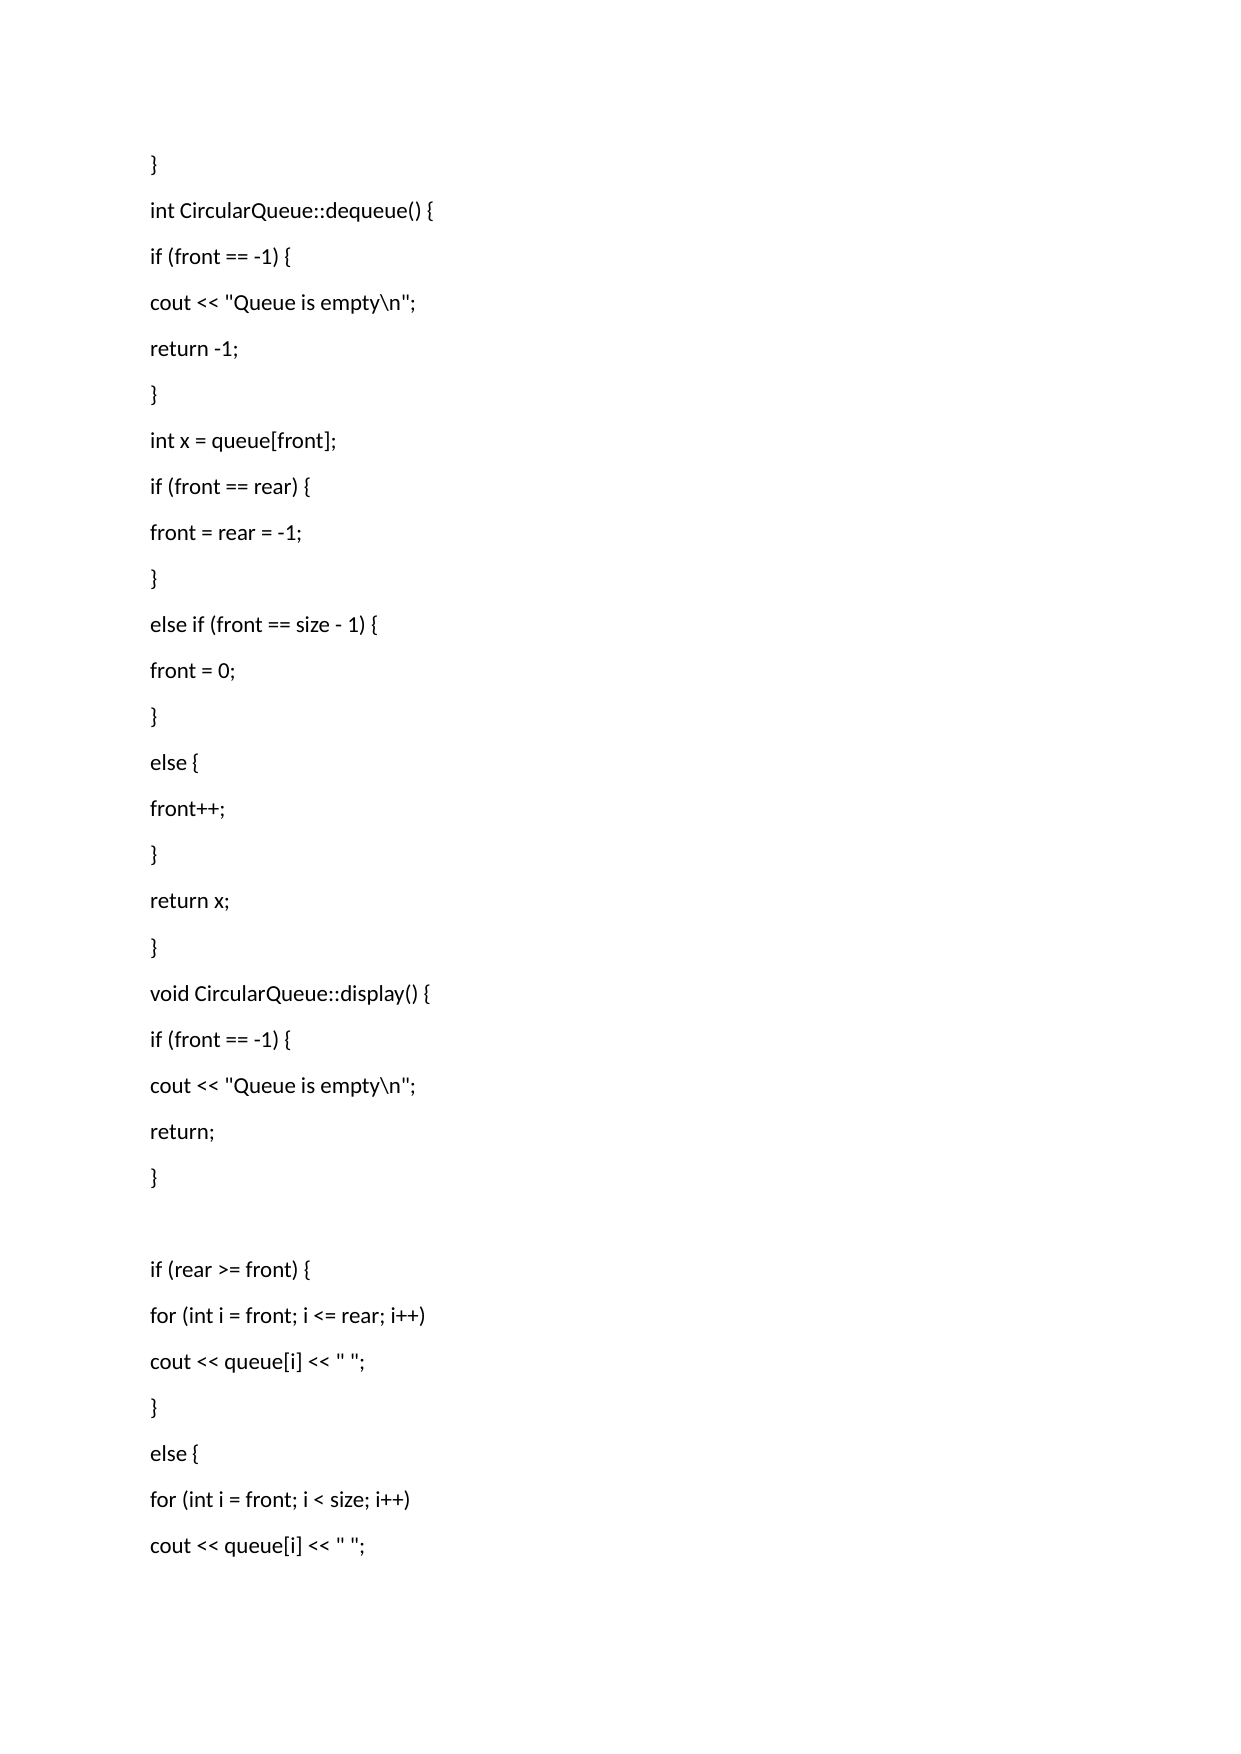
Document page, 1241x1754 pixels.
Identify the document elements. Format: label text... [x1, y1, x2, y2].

text } [150, 1163, 1090, 1191]
text else if (front == size - 1) { [150, 610, 1090, 638]
text if (rear >= front) { [150, 1255, 1090, 1283]
text if (front == rear) { [150, 472, 1090, 500]
text front = 0; [150, 656, 1090, 684]
text cout << queue[i] << " "; [150, 1531, 1090, 1559]
text for (int i = front; i <= rear; i++) [150, 1301, 1090, 1329]
text cout << "Queue is empty\n"; [150, 288, 1090, 316]
text cout << "Queue is empty\n"; [150, 1071, 1090, 1099]
text for (int i = front; i < size; i++) [150, 1485, 1090, 1513]
text else { [150, 748, 1090, 777]
text void CircularQueue::display() { [150, 979, 1090, 1007]
text if (front == -1) { [150, 1025, 1090, 1053]
text else { [150, 1439, 1090, 1467]
text return -1; [150, 334, 1090, 362]
text int CircularQueue::dequeue() { [150, 196, 1090, 224]
text return; [150, 1117, 1090, 1145]
text front++; [150, 794, 1090, 823]
text cout << queue[i] << " "; [150, 1347, 1090, 1375]
text } [150, 702, 1090, 731]
text } [150, 841, 1090, 869]
text int x = queue[front]; [150, 426, 1090, 454]
text if (front == -1) { [150, 242, 1090, 270]
text } [150, 564, 1090, 592]
text } [150, 380, 1090, 408]
text } [150, 1393, 1090, 1421]
text front = rear = -1; [150, 518, 1090, 546]
text return x; [150, 887, 1090, 915]
text } [150, 933, 1090, 961]
text } [150, 150, 1090, 178]
